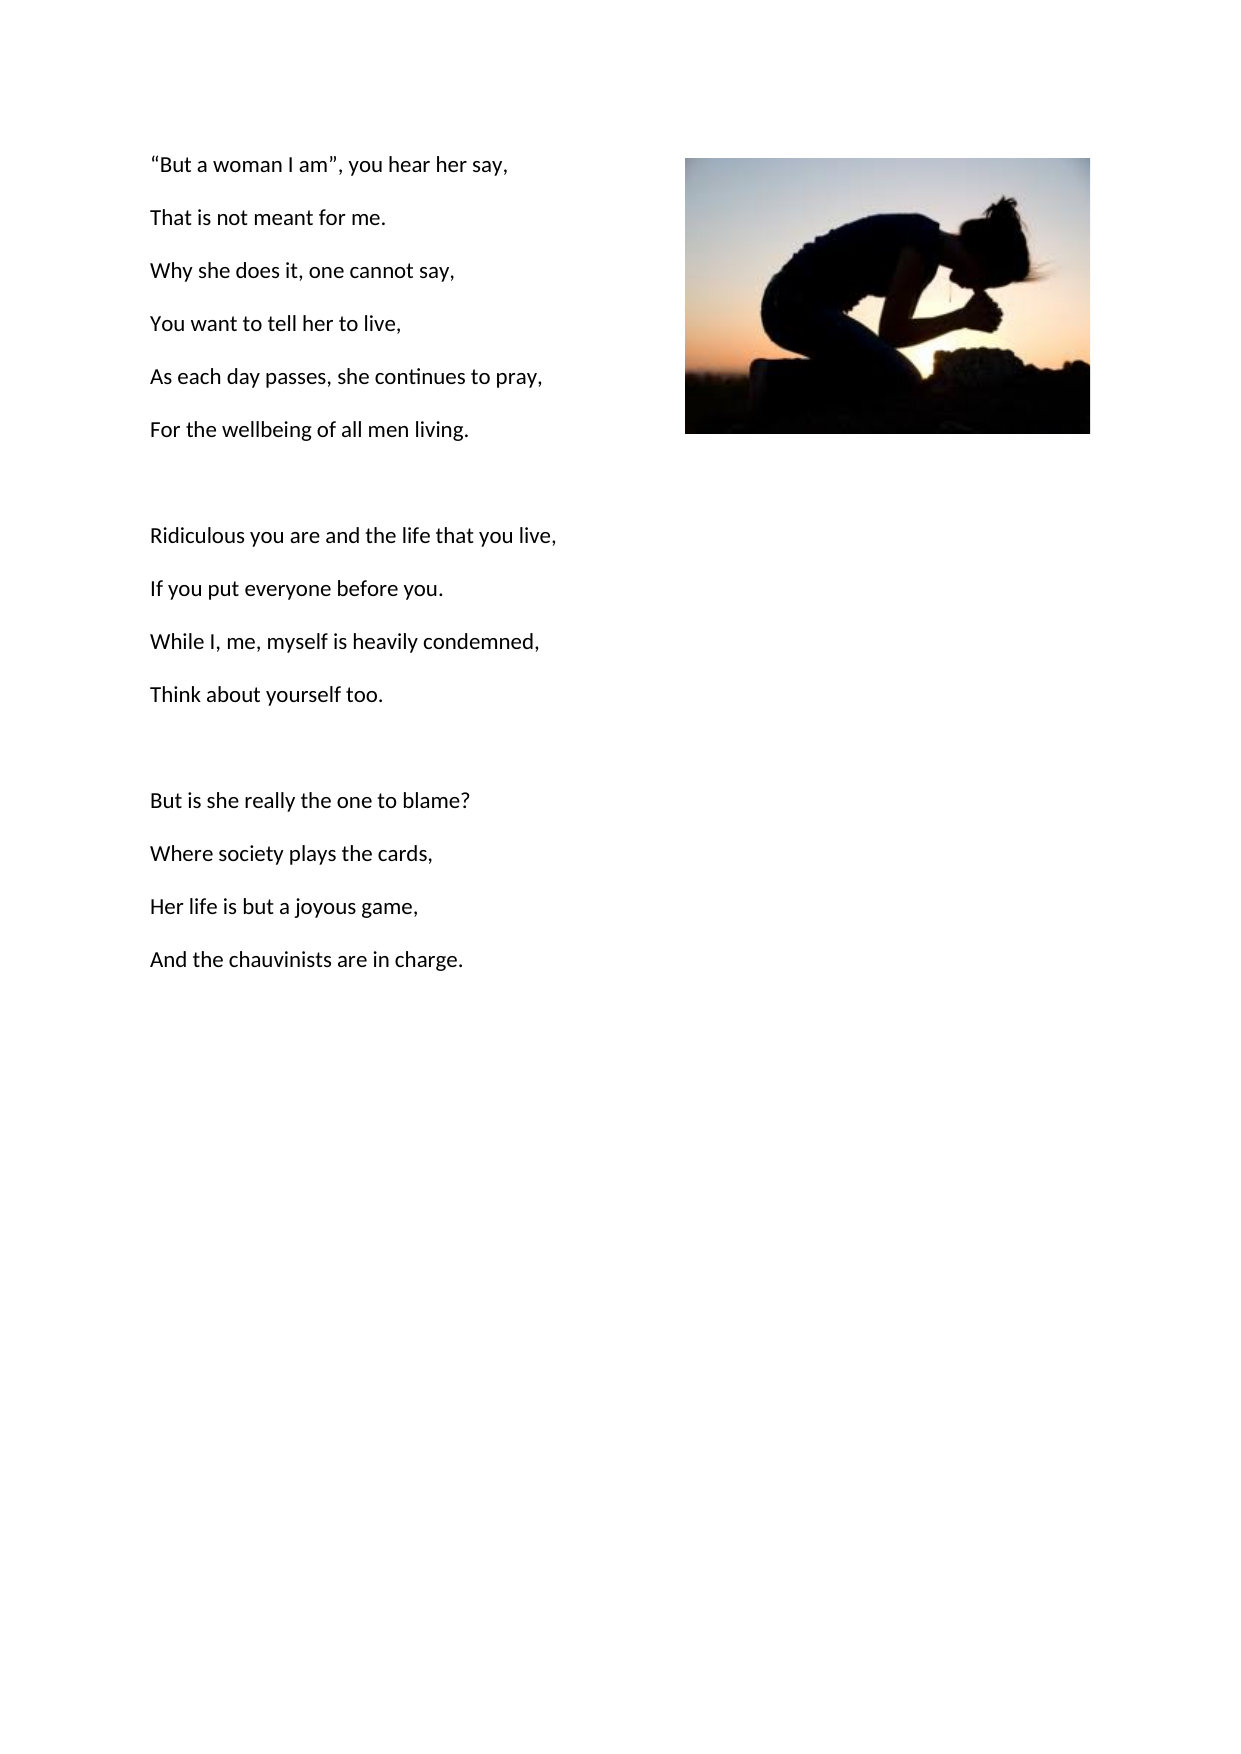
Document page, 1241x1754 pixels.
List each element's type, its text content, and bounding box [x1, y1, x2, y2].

text Why she does it, one cannot say, [150, 256, 685, 284]
text As each day passes, she continues to pray, [150, 362, 685, 390]
picture [685, 158, 1091, 434]
text Think about yourself too. [150, 680, 1090, 708]
text You want to tell her to live, [150, 309, 685, 337]
text For the wellbeing of all men living. [150, 415, 1090, 443]
text Ridiculous you are and the life that you live, [150, 521, 1090, 549]
text If you put everyone before you. [150, 574, 1090, 602]
text While I, me, myself is heavily condemned, [150, 627, 1090, 655]
text But is she really the one to blame? [150, 786, 1090, 814]
text And the chauvinists are in charge. [150, 945, 1090, 973]
text “But a woman I am”, you hear her say, [150, 150, 1090, 178]
text Her life is but a joyous game, [150, 892, 1090, 920]
text Where society plays the cards, [150, 839, 1090, 867]
text That is not meant for me. [150, 203, 685, 231]
